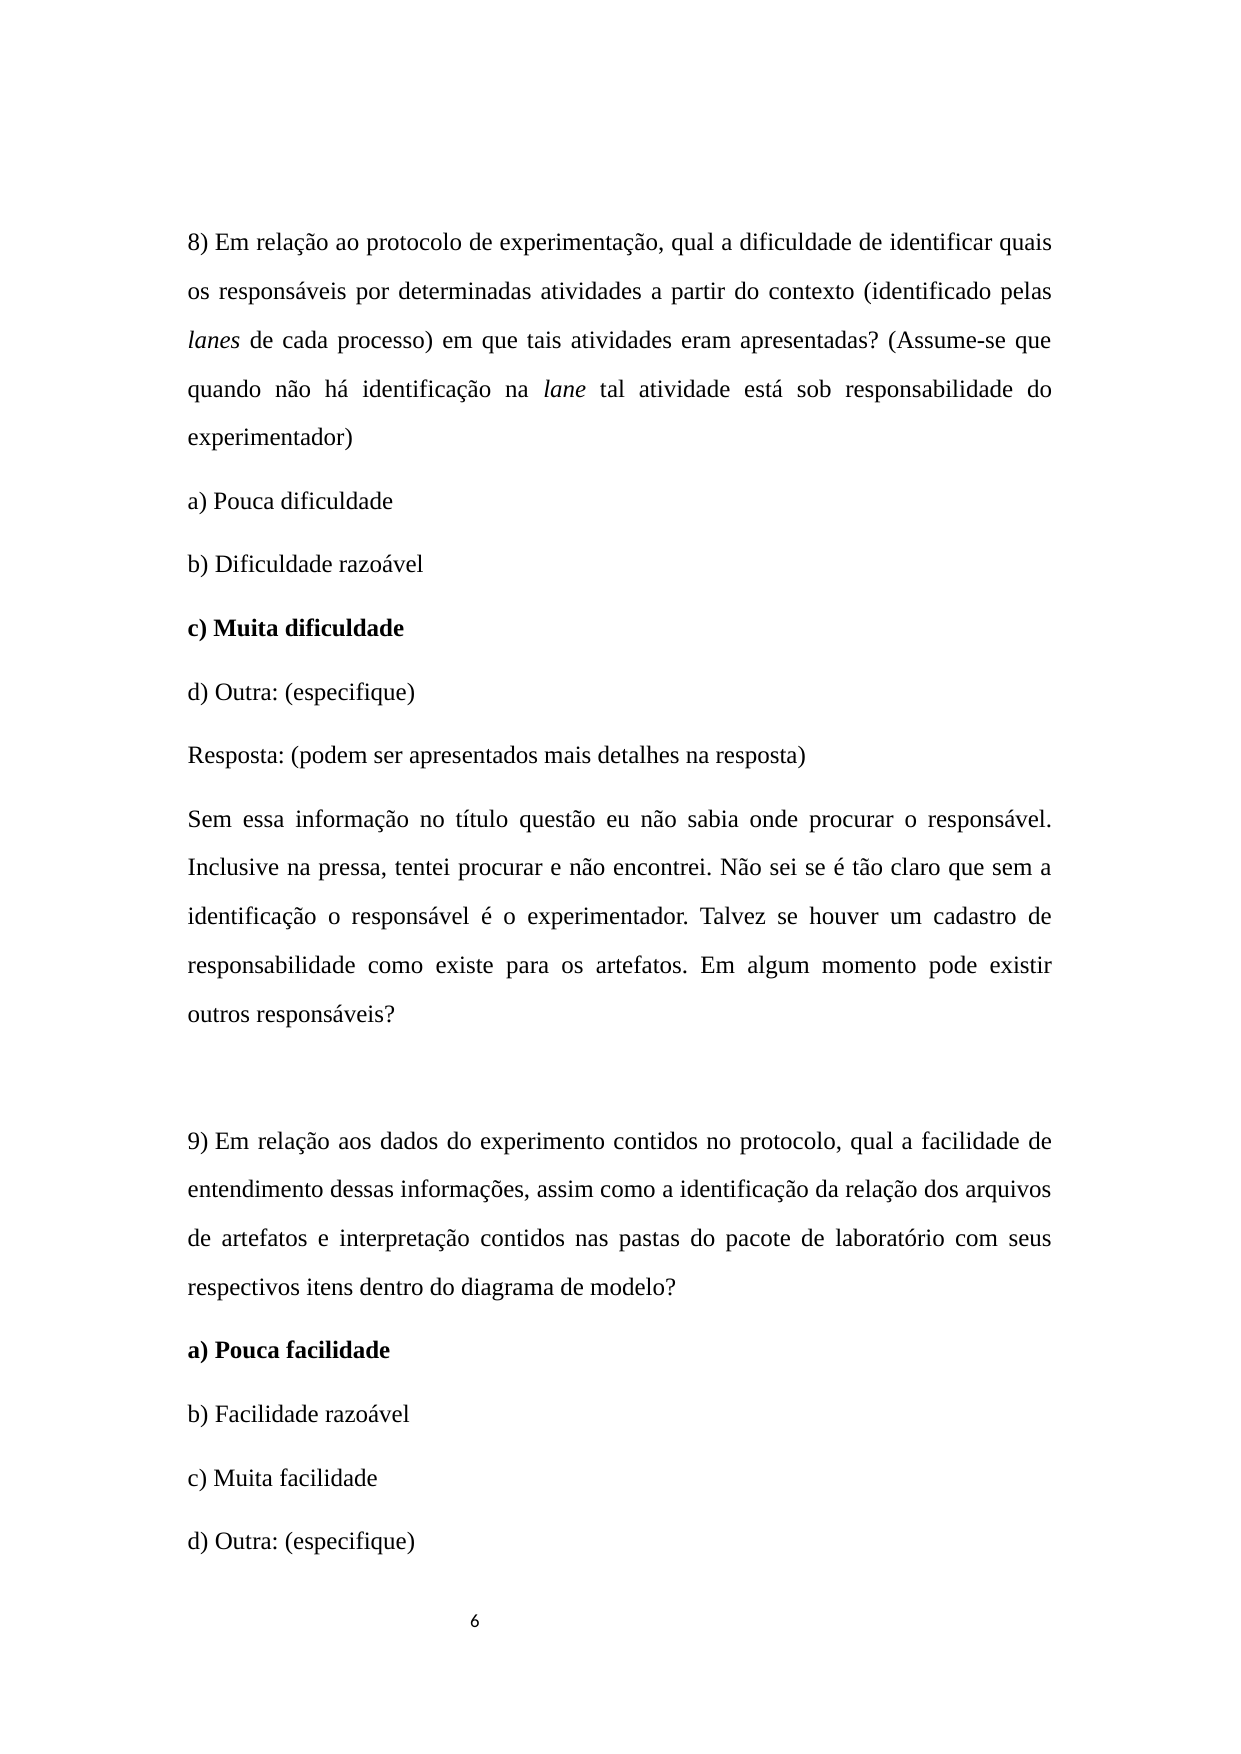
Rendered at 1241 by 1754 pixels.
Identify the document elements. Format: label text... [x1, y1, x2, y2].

text b) Facilidade razoável [187, 1397, 1053, 1430]
list Em relação ao protocolo de experimentação, qual a dificuldade de identificar quais os responsáveis por determinadas atividades a partir do contexto (identificado pelas lanes de cada processo) em que tais atividades eram apresentadas? (Assume-se que quando não há identificação na lane tal atividade está sob responsabilidade do experimentador) [187, 226, 1053, 453]
text a) Pouca facilidade [187, 1334, 1053, 1366]
text d) Outra: (especifique) [187, 675, 1053, 707]
text b) Dificuldade razoável [187, 548, 1053, 580]
text a) Pouca dificuldade [187, 484, 1053, 517]
text Resposta: (podem ser apresentados mais detalhes na resposta) [187, 738, 1053, 771]
text Sem essa informação no título questão eu não sabia onde procurar o responsável. Inclusive na pressa, tentei procurar e não encontrei. Não sei se é tão claro que sem a identificação o responsável é o experimentador. Talvez se houver um cadastro de responsabilidade como existe para os artefatos. Em algum momento pode existir outros responsáveis? [187, 802, 1053, 1029]
text c) Muita dificuldade [187, 611, 1053, 644]
list Em relação aos dados do experimento contidos no protocolo, qual a facilidade de entendimento dessas informações, assim como a identificação da relação dos arquivos de artefatos e interpretação contidos nas pastas do pacote de laboratório com seus respectivos itens dentro do diagrama de modelo? [187, 1124, 1053, 1303]
text c) Muita facilidade [187, 1461, 1053, 1493]
text d) Outra: (especifique) [187, 1524, 1053, 1557]
